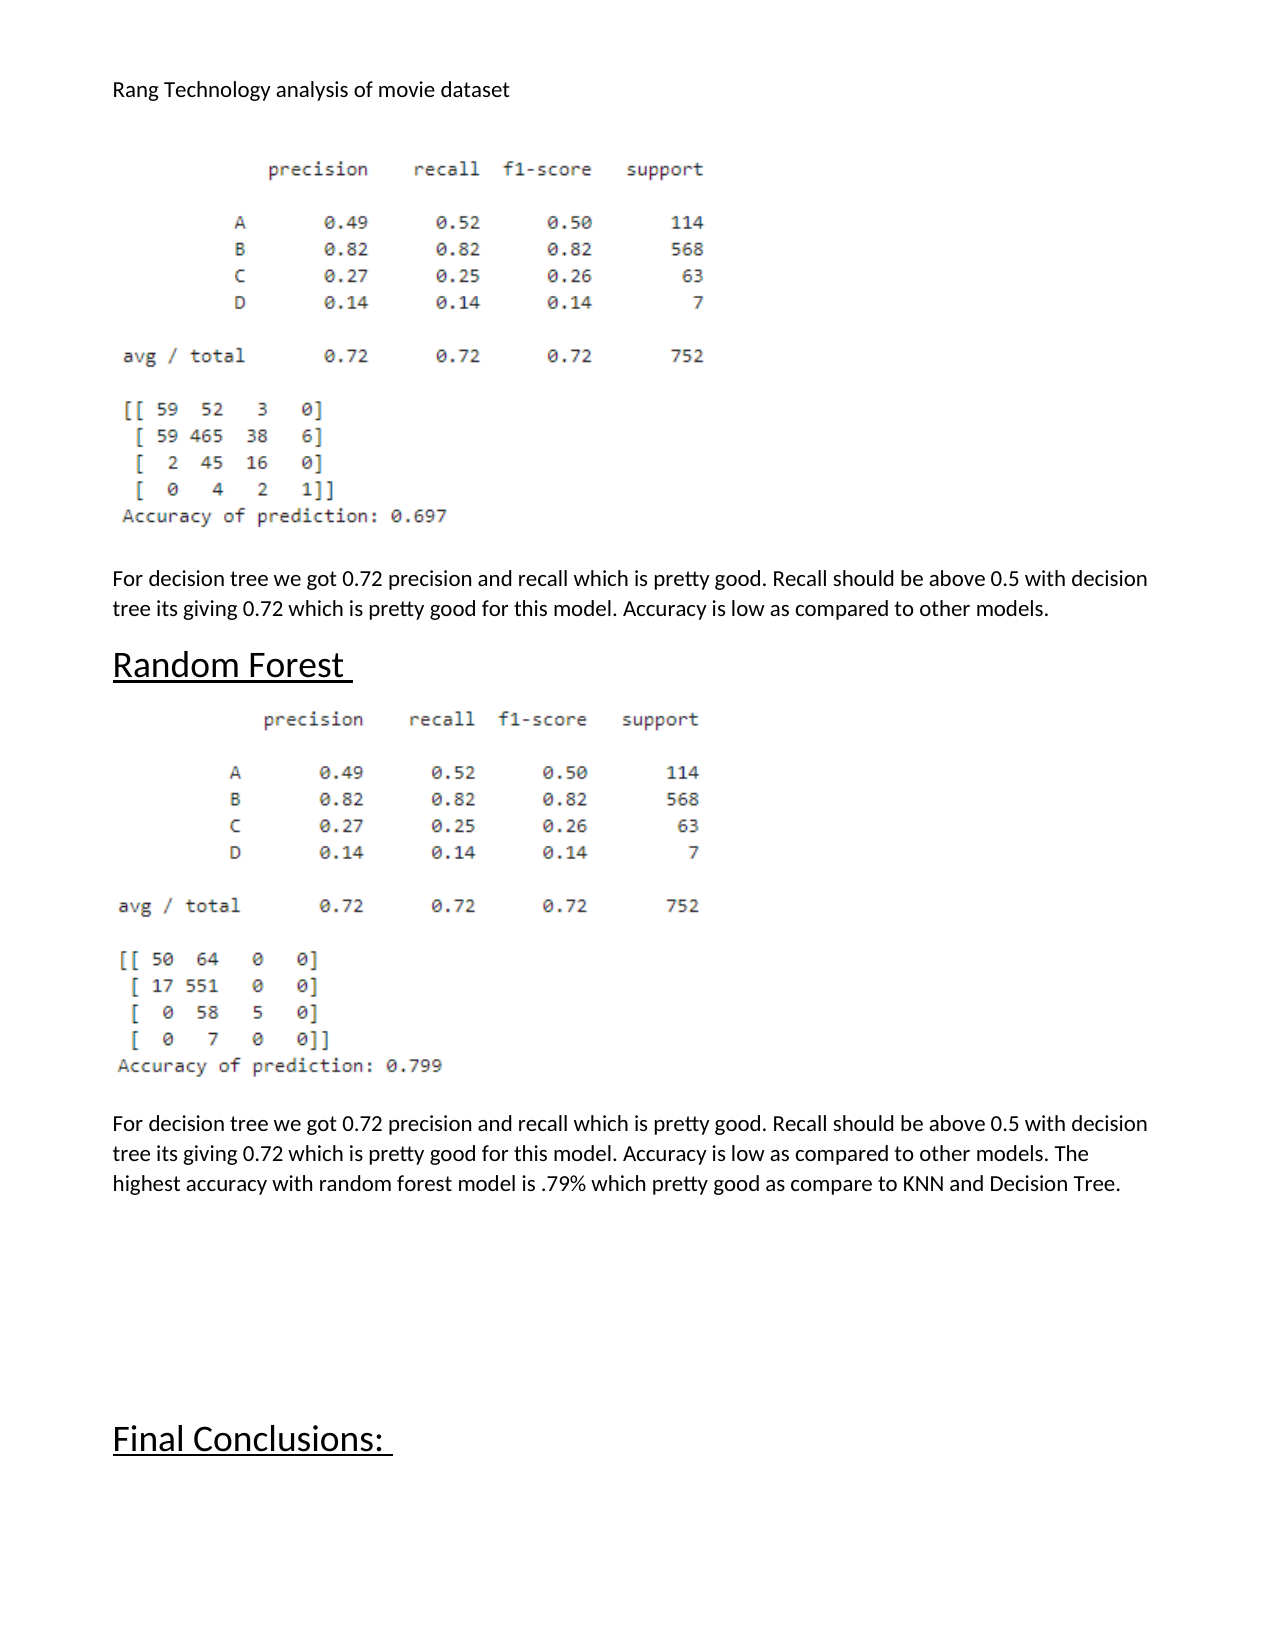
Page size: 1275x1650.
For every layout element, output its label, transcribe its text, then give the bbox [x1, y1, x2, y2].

text For decision tree we got 0.72 precision and recall which is pretty good. Recall should be above 0.5 with decision tree its giving 0.72 which is pretty good for this model. Accuracy is low as compared to other models. [112, 564, 1162, 622]
text For decision tree we got 0.72 precision and recall which is pretty good. Recall should be above 0.5 with decision tree its giving 0.72 which is pretty good for this model. Accuracy is low as compared to other models. The highest accuracy with random forest model is .79% which pretty good as compare to KNN and Decision Tree. [112, 1109, 1162, 1197]
picture [112, 150, 797, 546]
text Random Forest [112, 641, 1162, 687]
picture [112, 707, 783, 1091]
text Final Conclusions: [112, 1415, 1162, 1461]
